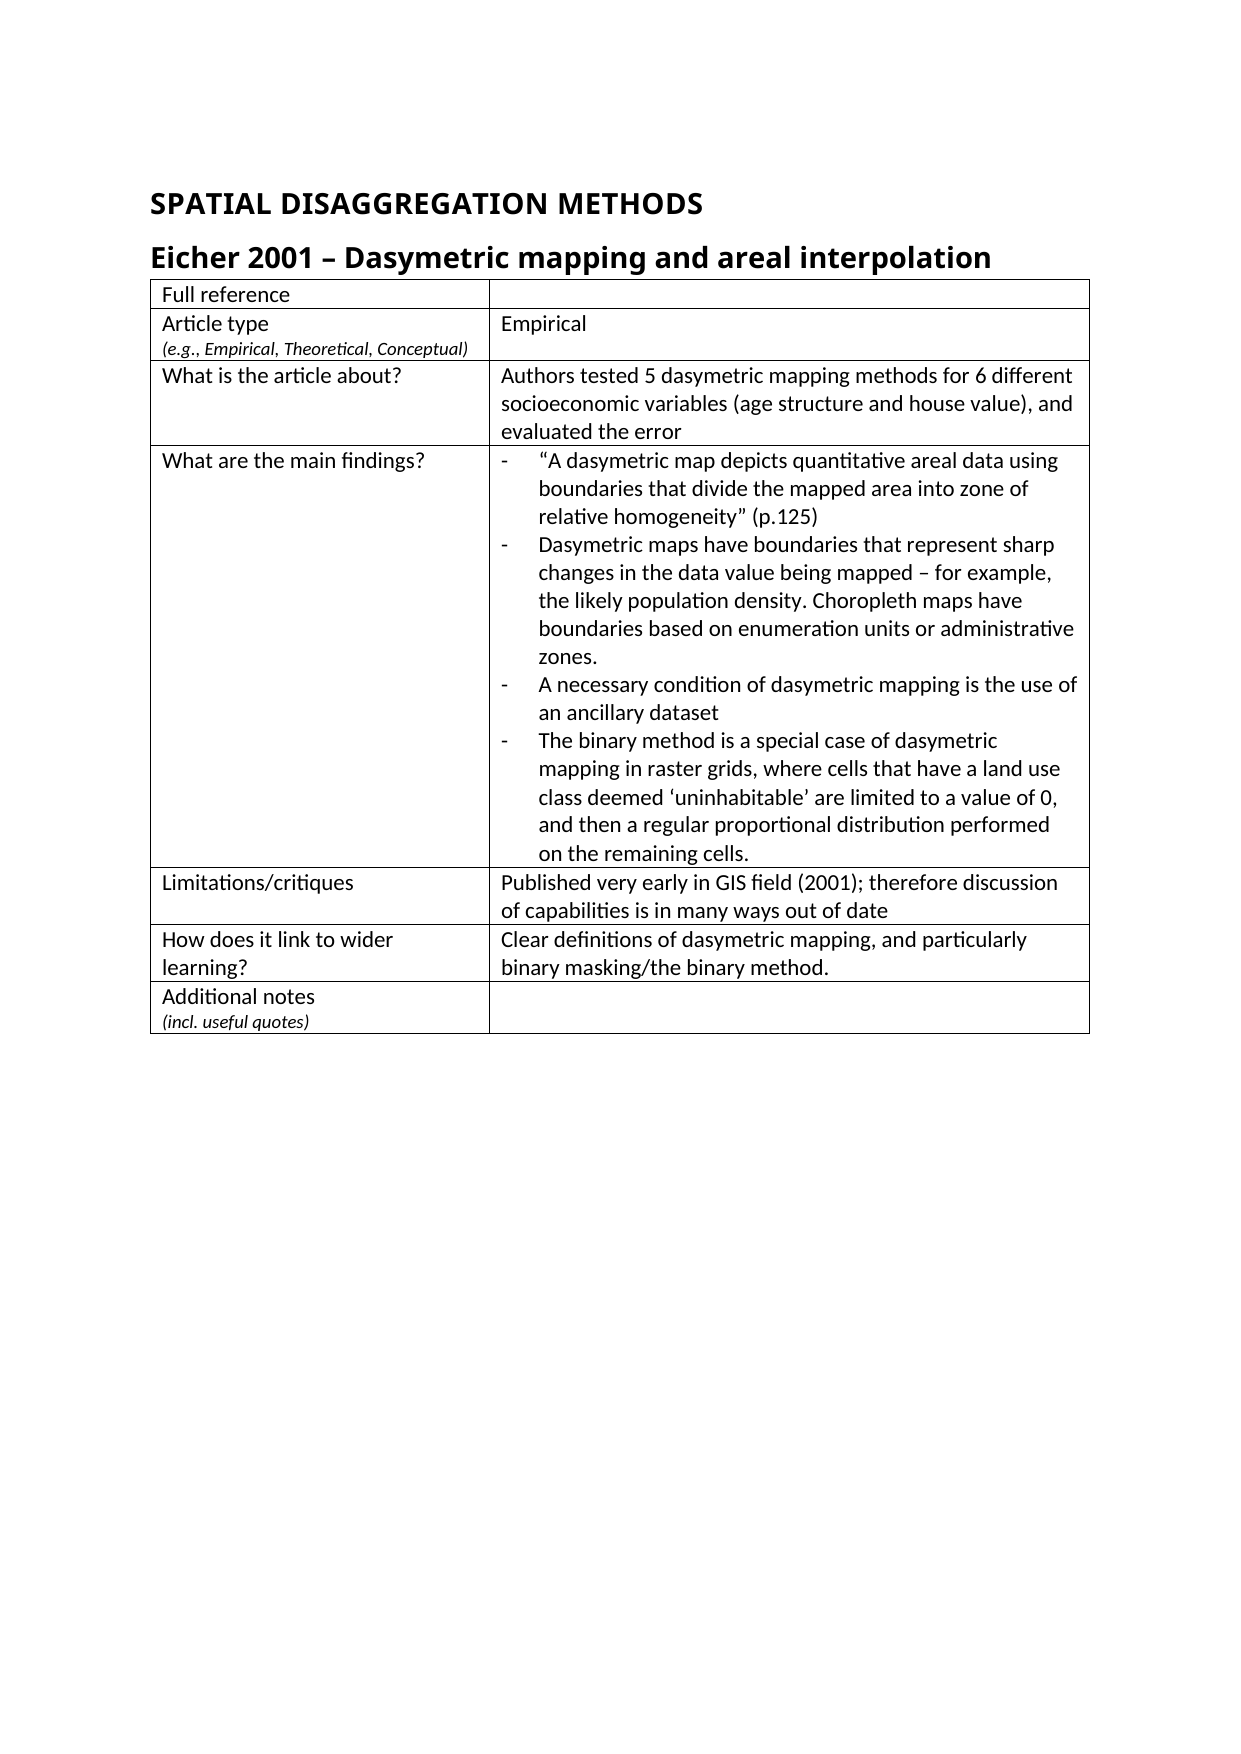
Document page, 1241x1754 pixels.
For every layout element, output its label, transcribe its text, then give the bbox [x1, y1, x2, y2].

subtitle Spatial Disaggregation Methods [150, 183, 1090, 223]
table_cell Limitations/critiques [151, 868, 489, 924]
table_cell [490, 982, 1089, 1033]
table_header Full reference [151, 280, 489, 308]
table_cell “A dasymetric map depicts quantitative areal data using boundaries that divide the mapped area into zone of relative homogeneity” (p.125) Dasymetric maps have boundaries that represent sharp changes in the data value being mapped – for example, the likely population density. Choropleth maps have boundaries based on enumeration units or administrative zones. A necessary condition of dasymetric mapping is the use of an ancillary dataset The binary method is a special case of dasymetric mapping in raster grids, where cells that have a land use class deemed ‘uninhabitable’ are limited to a value of 0, and then a regular proportional distribution performed on the remaining cells. [490, 446, 1089, 867]
table_cell How does it link to wider learning? [151, 925, 489, 981]
table_cell Authors tested 5 dasymetric mapping methods for 6 different socioeconomic variables (age structure and house value), and evaluated the error [490, 361, 1089, 445]
table_cell Additional notes (incl. useful quotes) [151, 982, 489, 1033]
subtitle Eicher 2001 – Dasymetric mapping and areal interpolation [150, 237, 1090, 277]
table_cell Article type (e.g., Empirical, Theoretical, Conceptual) [151, 309, 489, 360]
table_cell Clear definitions of dasymetric mapping, and particularly binary masking/the binary method. [490, 925, 1089, 981]
table_header [490, 280, 1089, 308]
table_cell Published very early in GIS field (2001); therefore discussion of capabilities is in many ways out of date [490, 868, 1089, 924]
table_cell What are the main findings? [151, 446, 489, 867]
table_cell Empirical [490, 309, 1089, 360]
table_cell What is the article about? [151, 361, 489, 445]
